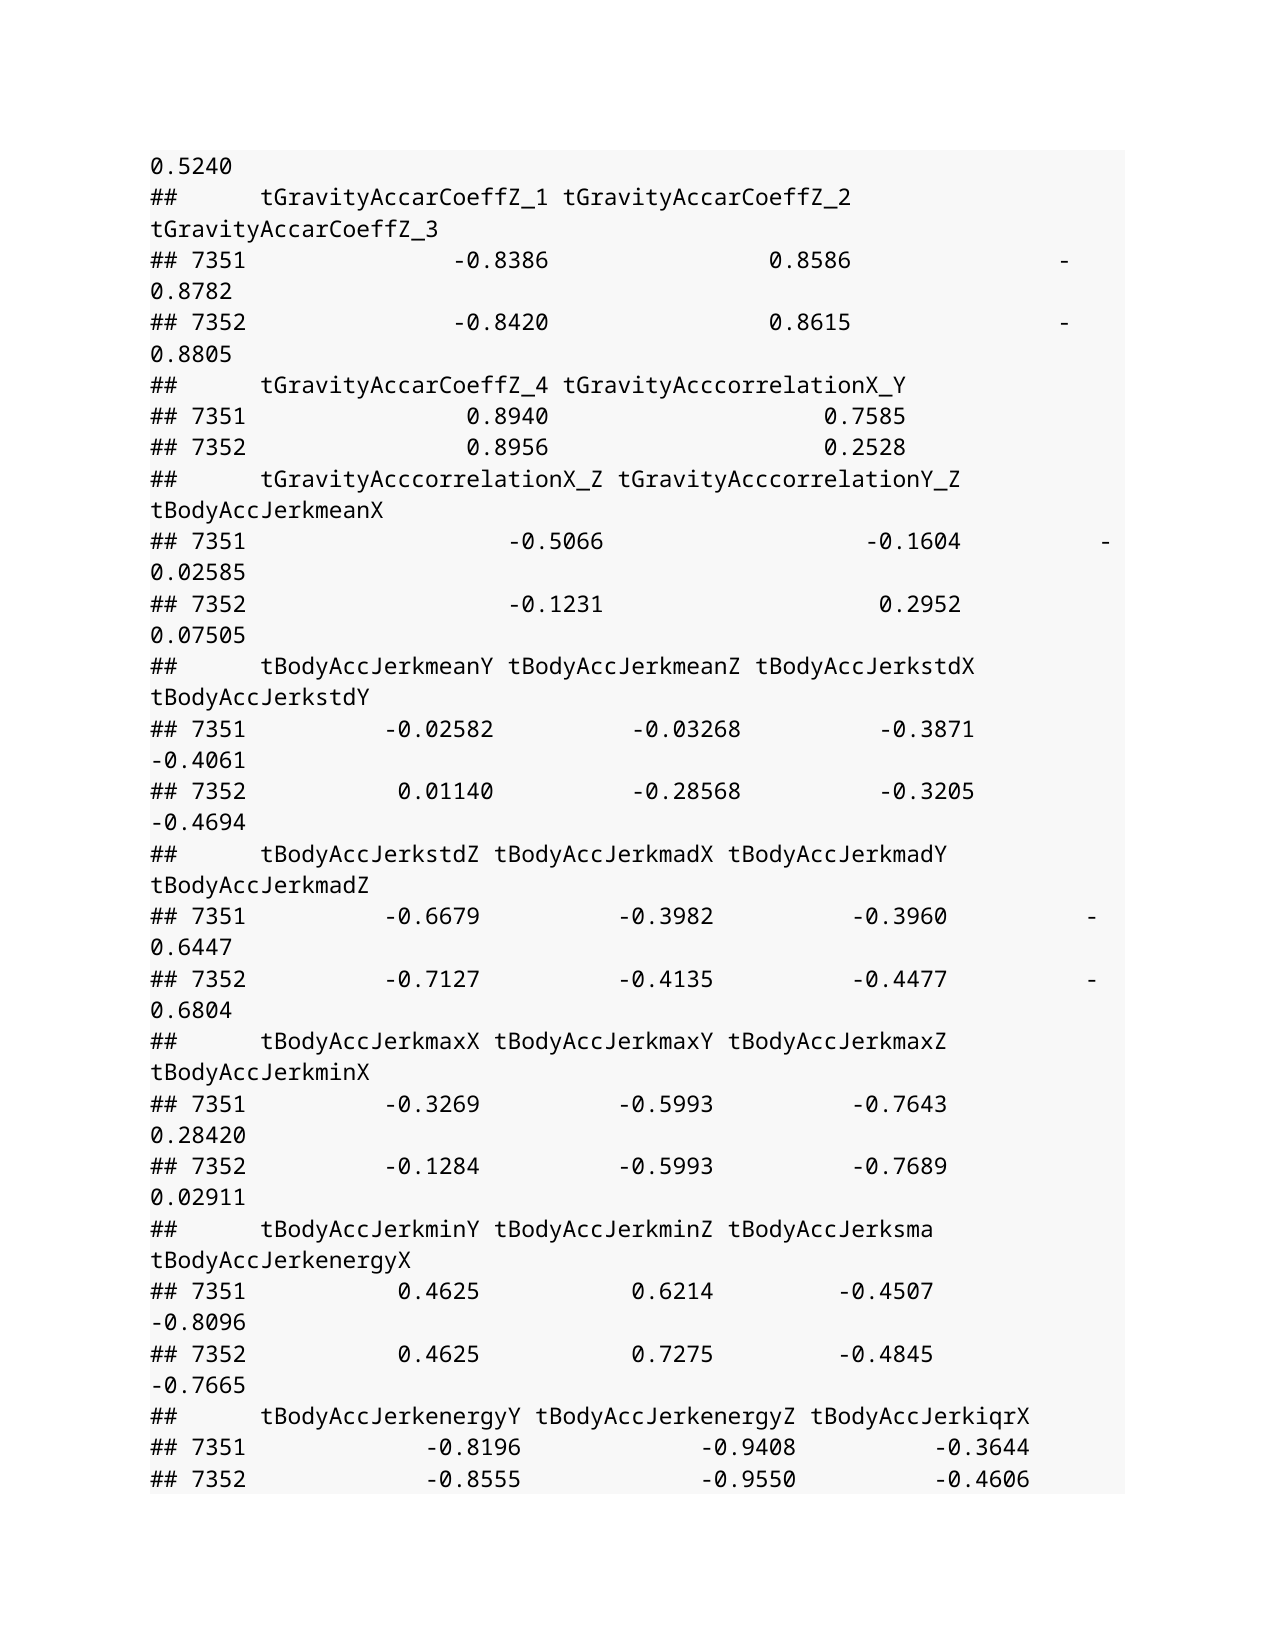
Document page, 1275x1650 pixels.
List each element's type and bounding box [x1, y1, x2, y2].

text [150, 150, 1125, 1494]
